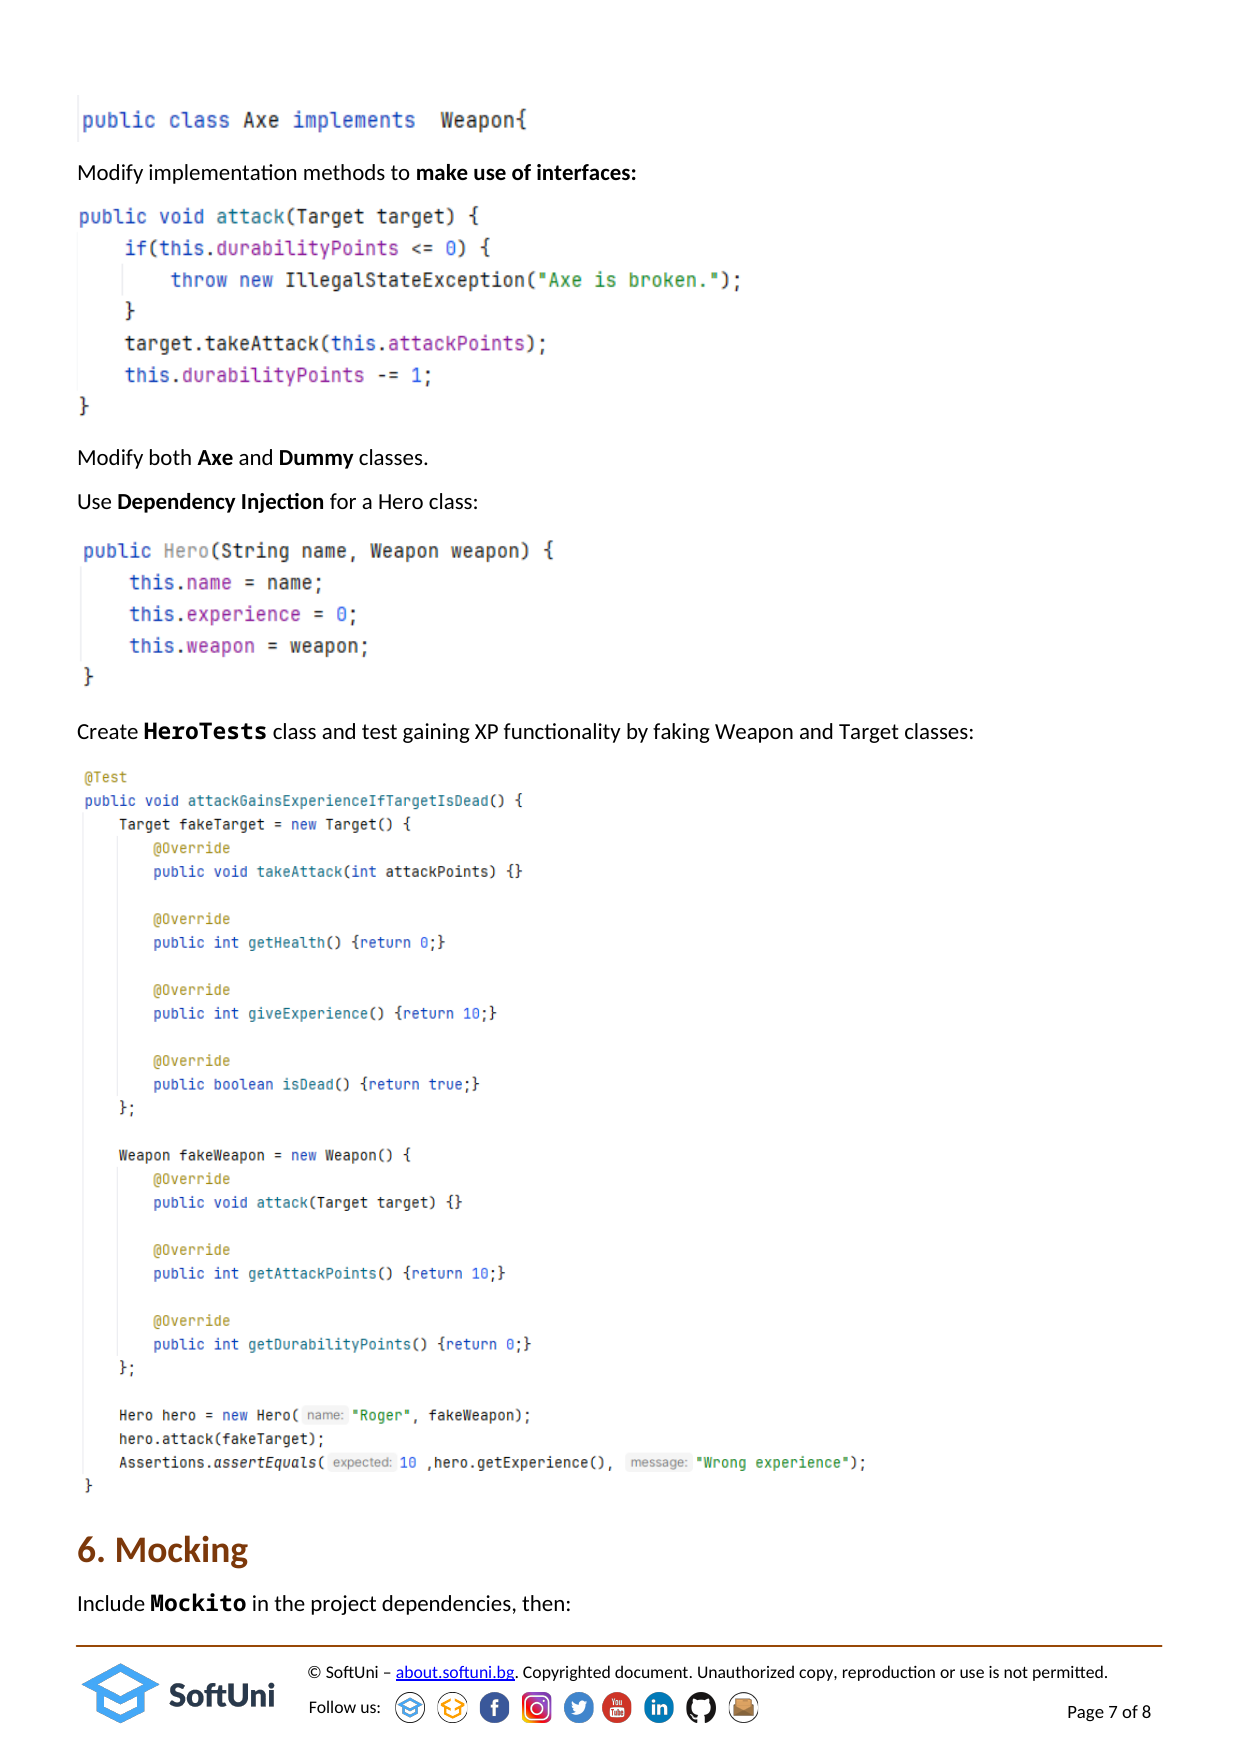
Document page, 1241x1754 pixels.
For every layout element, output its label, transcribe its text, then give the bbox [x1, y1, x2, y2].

subtitle Mocking [77, 1526, 1163, 1571]
text Include Mockito in the project dependencies, then: [77, 1587, 1163, 1618]
picture [644, 1714, 653, 1723]
picture [437, 1692, 468, 1723]
picture [665, 1714, 674, 1723]
picture [76, 532, 579, 699]
picture [522, 1692, 552, 1723]
text Use Dependency Injection for a Hero class: [77, 487, 1163, 516]
picture [602, 1692, 632, 1723]
picture [76, 203, 769, 427]
text Create HeroTests class and test gaining XP functionality by faking Weapon and Target classes: [77, 715, 1163, 746]
picture [76, 763, 880, 1501]
picture [728, 1692, 759, 1723]
picture [564, 1692, 594, 1723]
picture [75, 1658, 281, 1729]
picture [686, 1692, 716, 1723]
picture [644, 1692, 653, 1701]
picture [479, 1692, 510, 1723]
text Modify both Axe and Dummy classes. [77, 443, 1163, 471]
picture [395, 1692, 425, 1723]
picture [665, 1692, 674, 1701]
picture [658, 1705, 667, 1714]
picture [76, 95, 551, 142]
text Modify implementation methods to make use of interfaces: [77, 158, 1163, 186]
